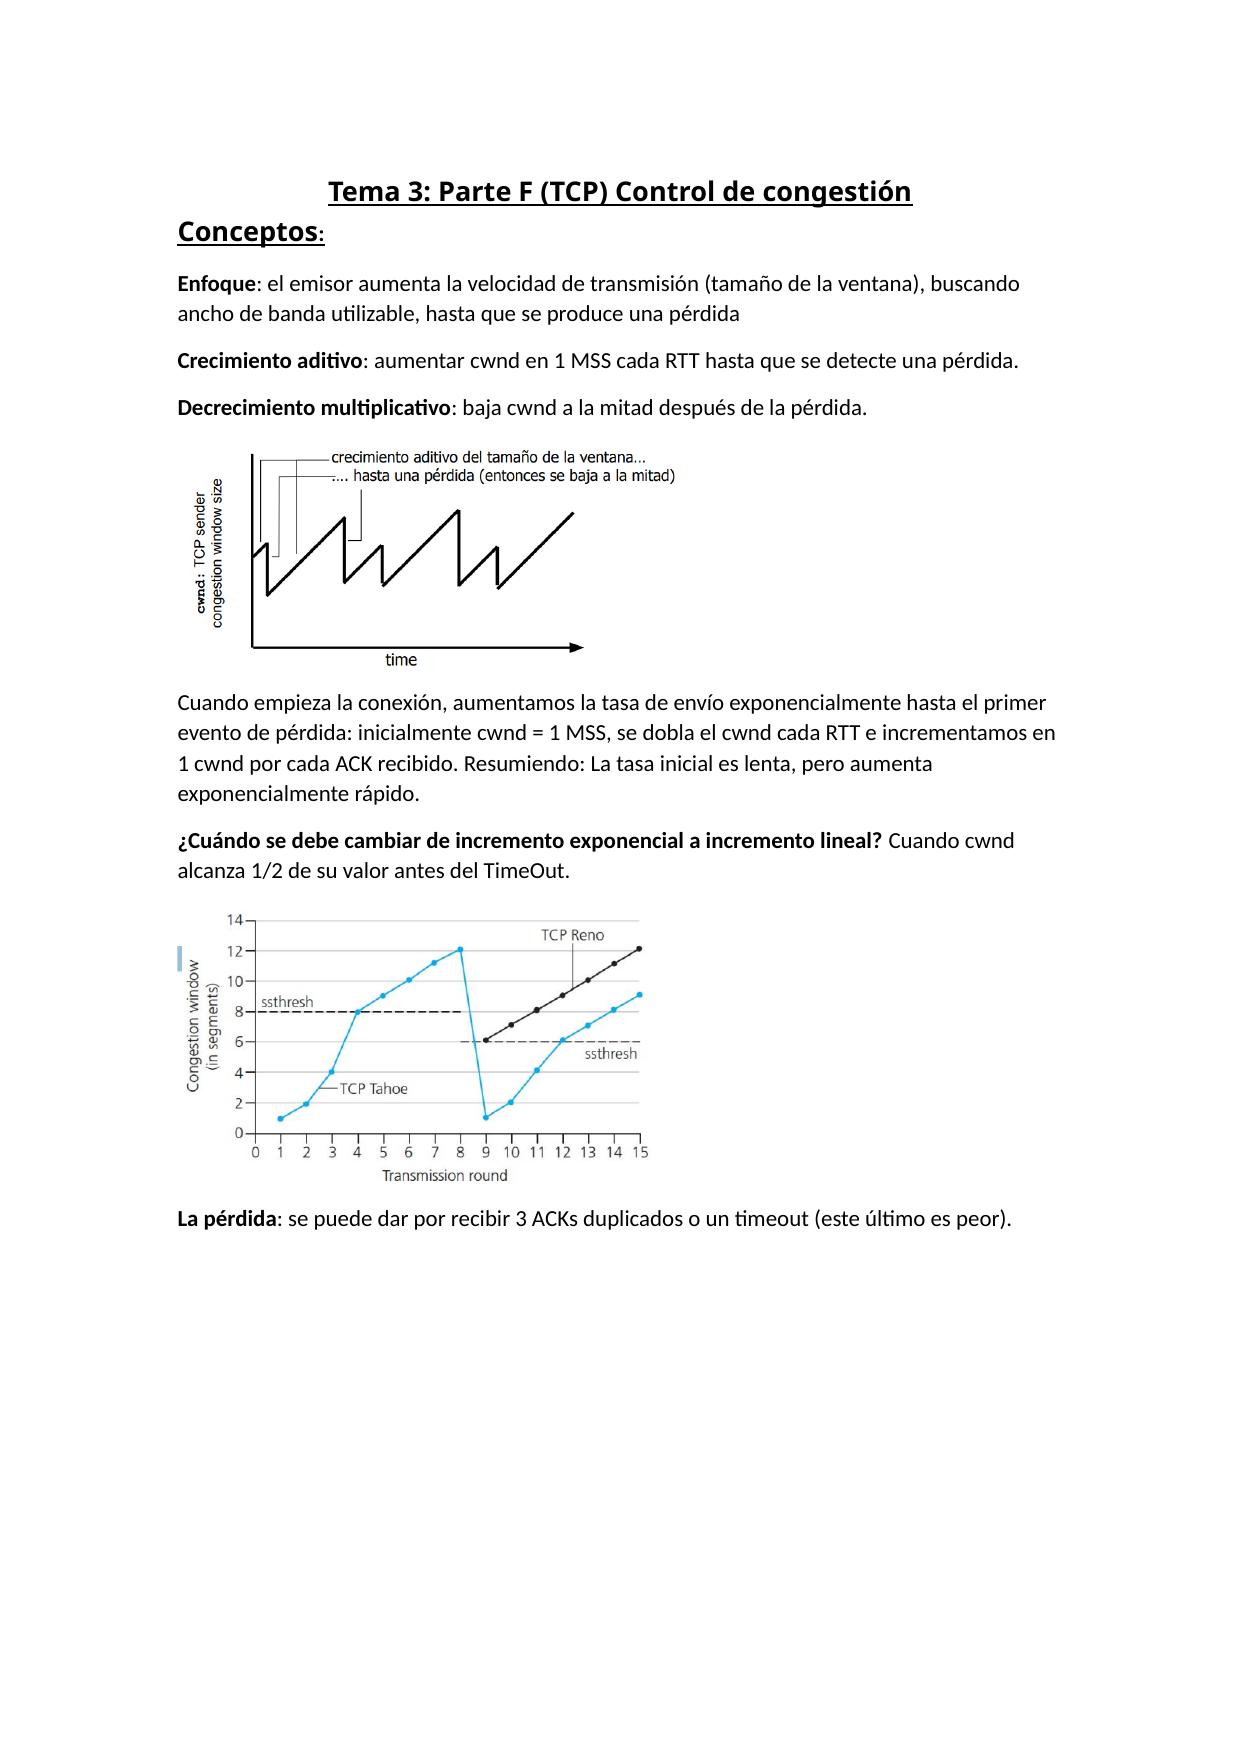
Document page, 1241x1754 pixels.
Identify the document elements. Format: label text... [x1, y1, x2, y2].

text Conceptos: [177, 212, 1063, 249]
text Cuando empieza la conexión, aumentamos la tasa de envío exponencialmente hasta el primer evento de pérdida: inicialmente cwnd = 1 MSS, se dobla el cwnd cada RTT e incrementamos en 1 cwnd por cada ACK recibido. Resumiendo: La tasa inicial es lenta, pero aumenta exponencialmente rápido. [177, 688, 1063, 807]
text ¿Cuándo se debe cambiar de incremento exponencial a incremento lineal? Cuando cwnd alcanza 1/2 de su valor antes del TimeOut. [177, 826, 1063, 884]
picture [177, 439, 678, 670]
text Enfoque: el emisor aumenta la velocidad de transmisión (tamaño de la ventana), buscando ancho de banda utilizable, hasta que se produce una pérdida [177, 269, 1063, 327]
subtitle Tema 3: Parte F (TCP) Control de congestión [177, 173, 1063, 209]
text La pérdida: se puede dar por recibir 3 ACKs duplicados o un timeout (este último es peor). [177, 1204, 1063, 1232]
text Crecimiento aditivo: aumentar cwnd en 1 MSS cada RTT hasta que se detecte una pérdida. [177, 346, 1063, 374]
text Decrecimiento multiplicativo: baja cwnd a la mitad después de la pérdida. [177, 393, 1063, 421]
picture [177, 902, 665, 1185]
